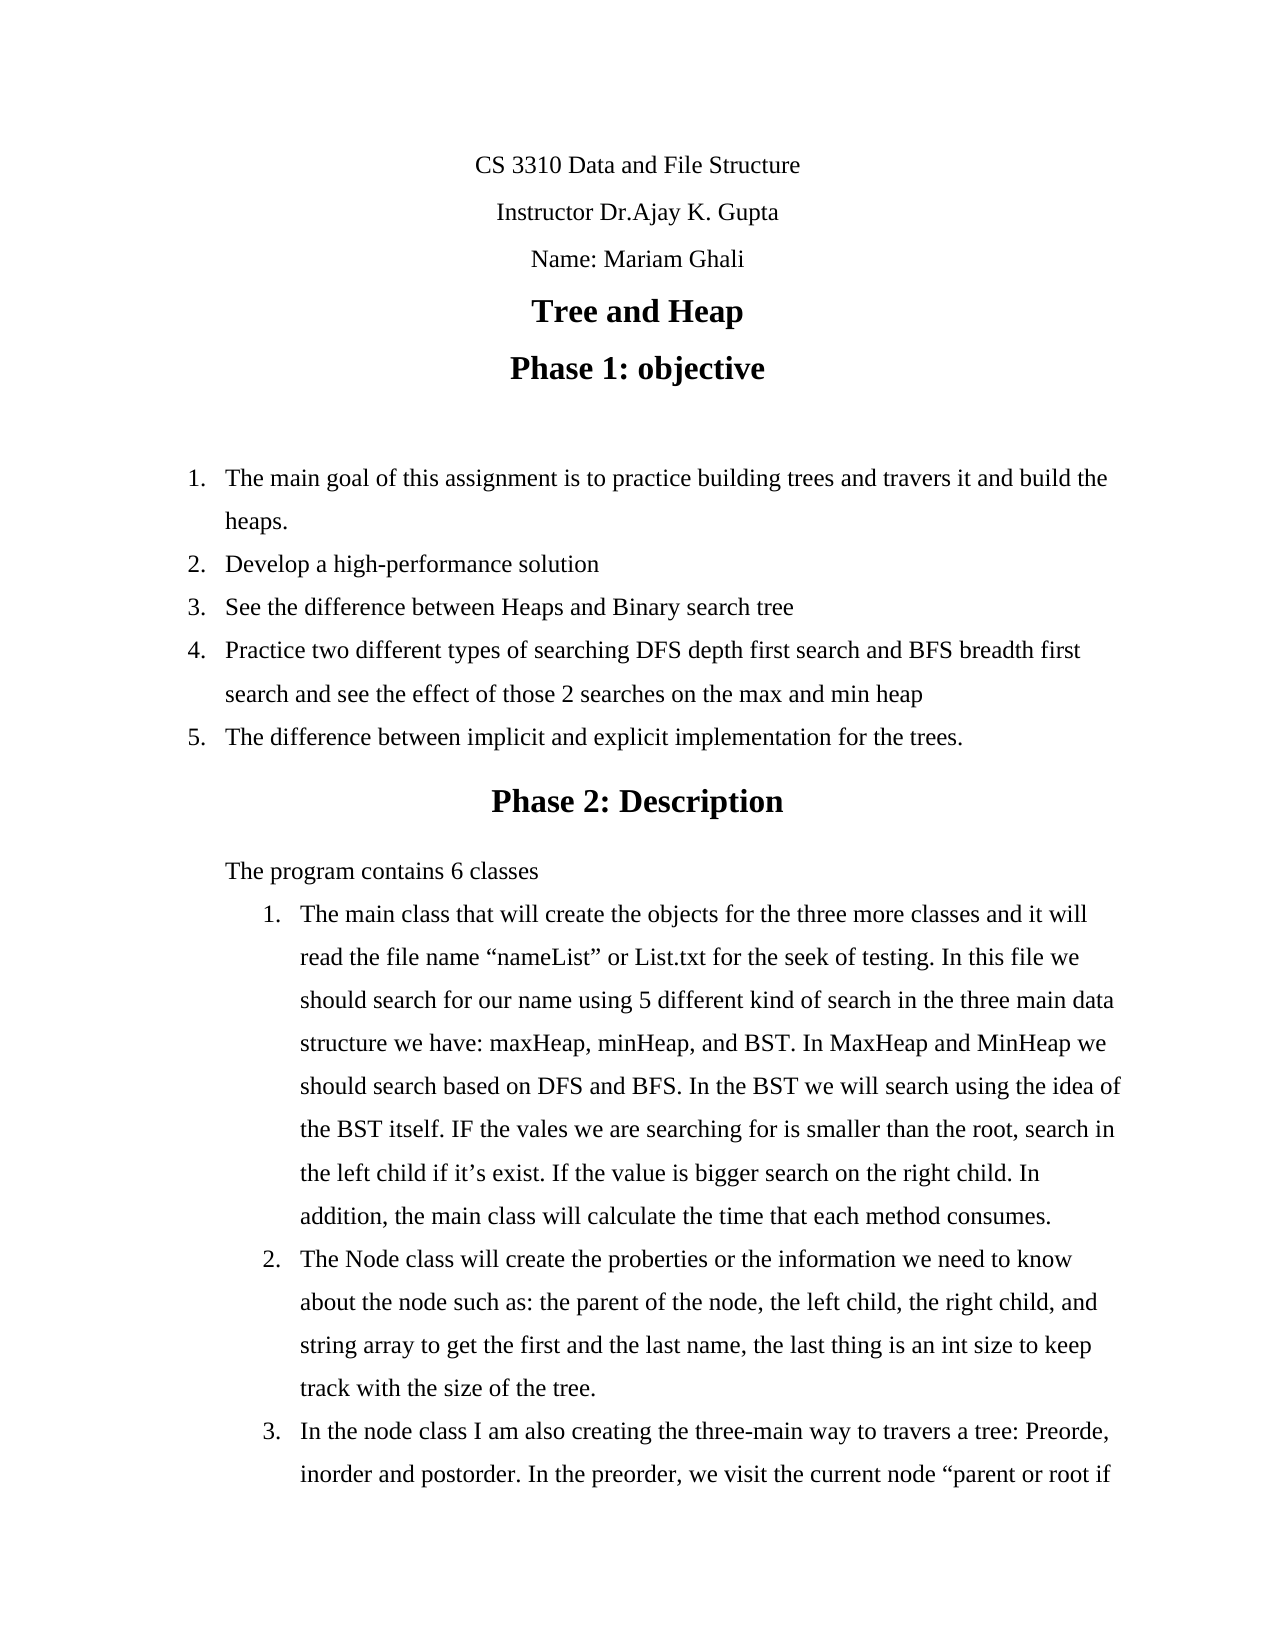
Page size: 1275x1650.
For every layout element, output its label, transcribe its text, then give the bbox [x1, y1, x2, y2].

list Practice two different types of searching DFS depth first search and BFS breadth first search and see the effect of those 2 searches on the max and min heap [187, 636, 1125, 707]
list See the difference between Heaps and Binary search tree [187, 592, 1125, 621]
text Instructor Dr.Ajay K. Gupta [150, 197, 1125, 226]
list The main class that will create the objects for the three more classes and it will read the file name “nameList” or List.txt for the seek of testing. In this file we should search for our name using 5 different kind of search in the three main data structure we have: maxHeap, minHeap, and BST. In MaxHeap and MinHeap we should search based on DFS and BFS. In the BST we will search using the idea of the BST itself. IF the vales we are searching for is smaller than the root, search in the left child if it’s exist. If the value is bigger search on the right child. In addition, the main class will calculate the time that each method consumes. [262, 899, 1125, 1229]
list The difference between implicit and explicit implementation for the trees. [187, 722, 1125, 751]
text Phase 2: Description [150, 782, 1125, 820]
text CS 3310 Data and File Structure [150, 150, 1125, 179]
list Develop a high-performance solution [187, 549, 1125, 578]
text Phase 1: objective [150, 348, 1125, 387]
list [262, 1416, 1125, 1488]
list The Node class will create the proberties or the information we need to know about the node such as: the parent of the node, the left child, the right child, and string array to get the first and the last name, the last thing is an int size to keep track with the size of the tree. [262, 1244, 1125, 1402]
text Name: Mariam Ghali [150, 244, 1125, 273]
text Tree and Heap [150, 291, 1125, 329]
list The main goal of this assignment is to practice building trees and travers it and build the heaps. [187, 463, 1125, 535]
list The program contains 6 classes [225, 856, 1125, 884]
